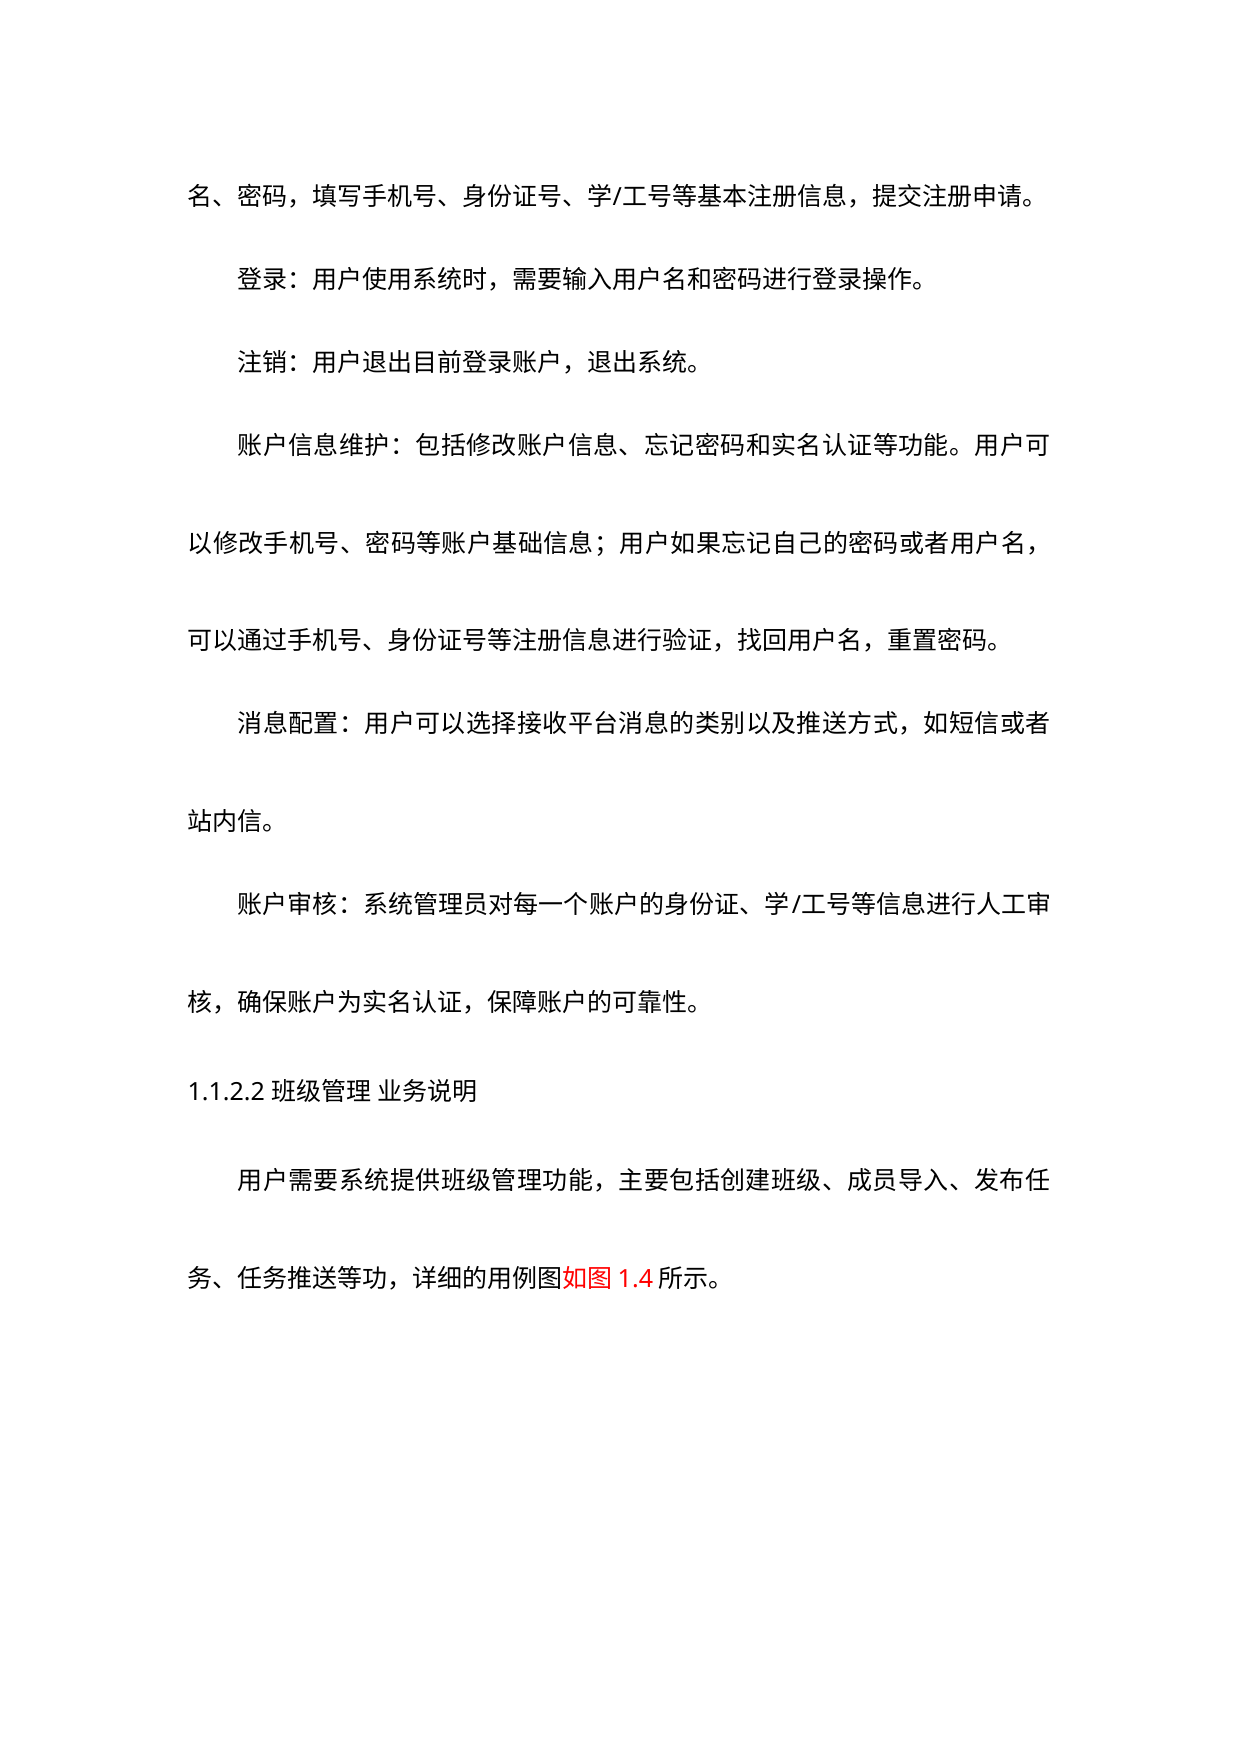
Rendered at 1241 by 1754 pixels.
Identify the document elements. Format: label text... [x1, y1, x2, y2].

text 注销：用户退出目前登录账户，退出系统。 [187, 328, 1053, 393]
text 消息配置：用户可以选择接收平台消息的类别以及推送方式，如短信或者站内信。 [187, 689, 1053, 852]
text 账户审核：系统管理员对每一个账户的身份证、学/工号等信息进行人工审核，确保账户为实名认证，保障账户的可靠性。 [187, 870, 1053, 1033]
text 账户信息维护：包括修改账户信息、忘记密码和实名认证等功能。用户可以修改手机号、密码等账户基础信息；用户如果忘记自己的密码或者用户名，可以通过手机号、身份证号等注册信息进行验证，找回用户名，重置密码。 [187, 411, 1053, 671]
text 用户需要系统提供班级管理功能，主要包括创建班级、成员导入、发布任务、任务推送等功，详细的用例图如图1.4所示。 [187, 1146, 1053, 1309]
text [187, 162, 1053, 227]
text 登录：用户使用系统时，需要输入用户名和密码进行登录操作。 [187, 245, 1053, 310]
subtitle 1.1.2.2 班级管理 业务说明 [187, 1057, 1053, 1122]
